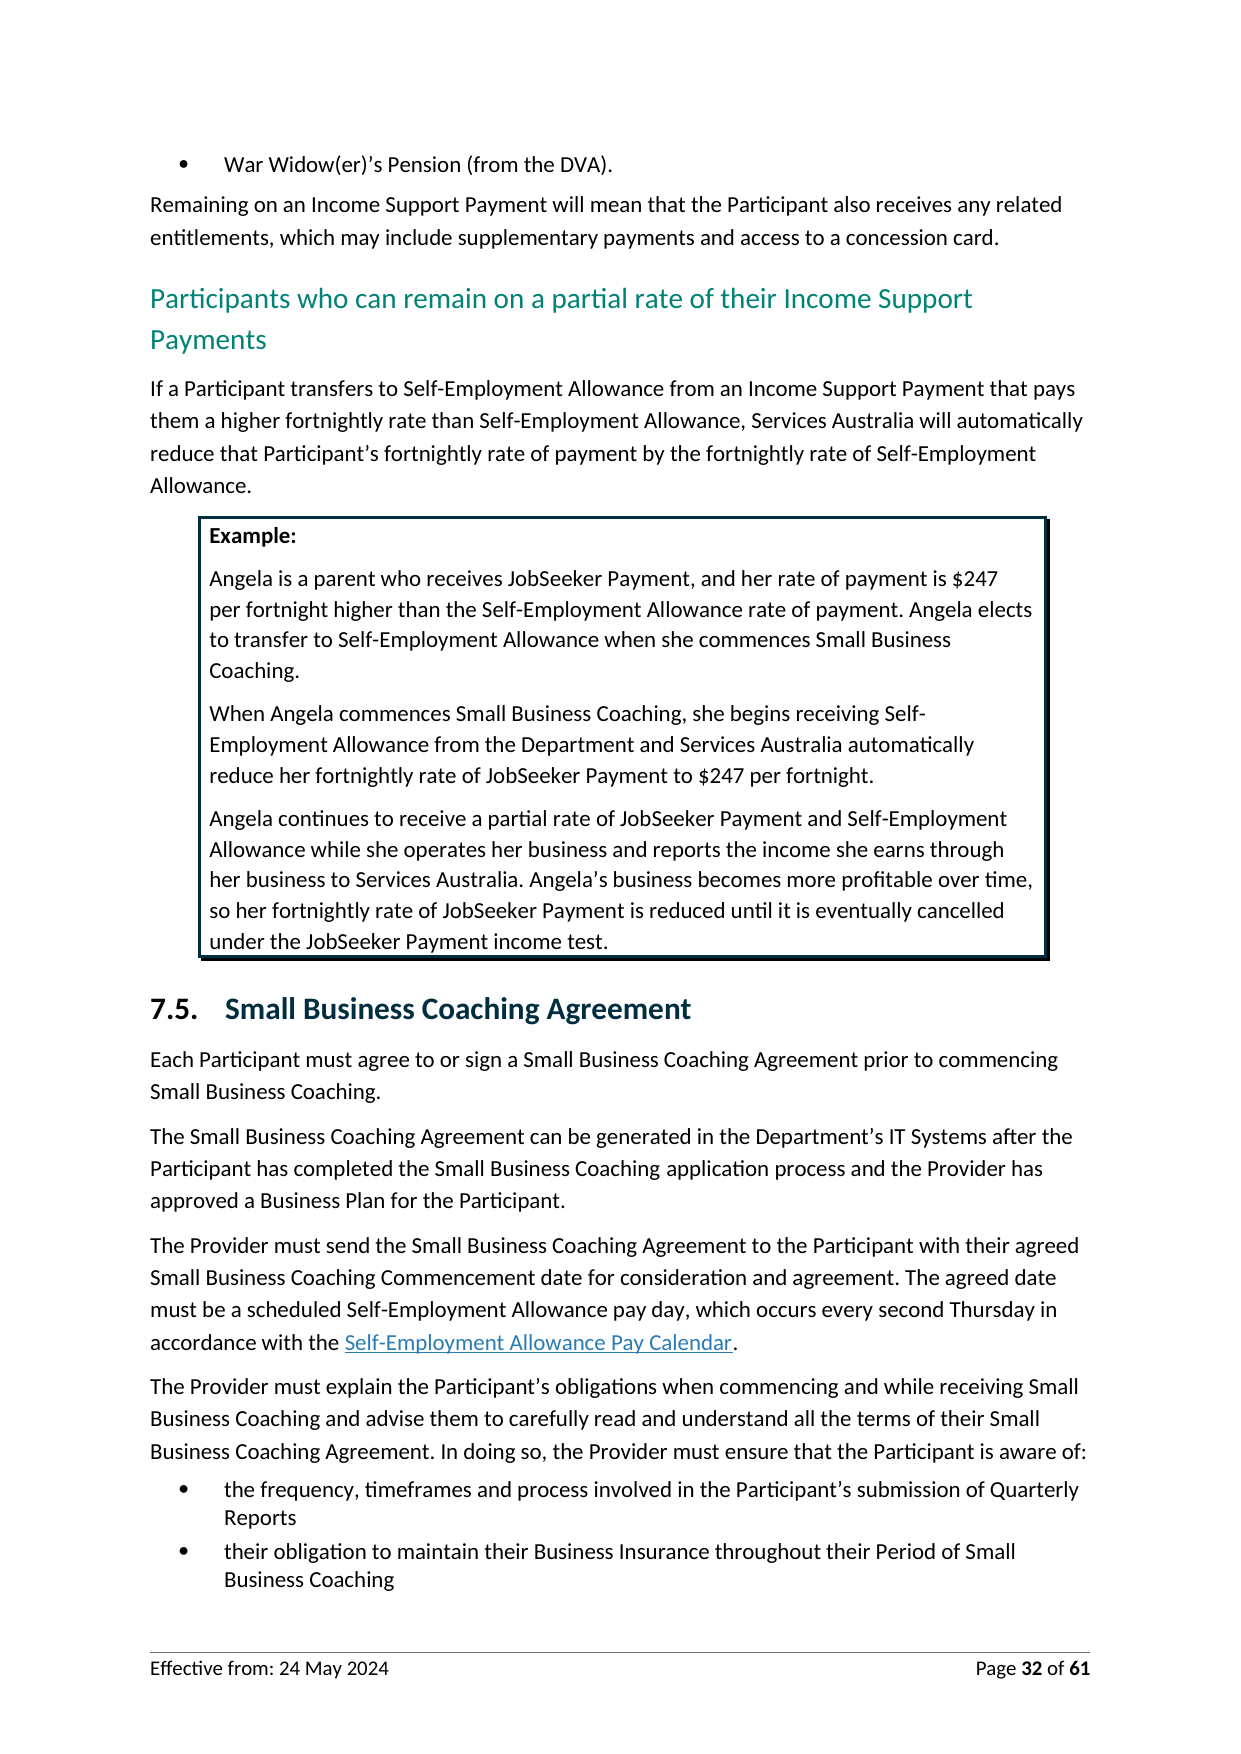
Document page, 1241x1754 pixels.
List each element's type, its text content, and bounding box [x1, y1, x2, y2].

text Each Participant must agree to or sign a Small Business Coaching Agreement prior to commencing Small Business Coaching. [150, 1045, 1090, 1105]
text The Small Business Coaching Agreement can be generated in the Department’s IT Systems after the Participant has completed the Small Business Coaching application process and the Provider has approved a Business Plan for the Participant. [150, 1122, 1090, 1214]
subtitle Participants who can remain on a partial rate of their Income Support Payments [150, 280, 1090, 356]
text Angela continues to receive a partial rate of JobSeeker Payment and Self-Employment Allowance while she operates her business and reports the income she earns through her business to Services Australia. Angela’s business becomes more profitable over time, so her fortnightly rate of JobSeeker Payment is reduced until it is eventually cancelled under the JobSeeker Payment income test. [201, 799, 1044, 955]
text If a Participant transfers to Self-Employment Allowance from an Income Support Payment that pays them a higher fortnightly rate than Self-Employment Allowance, Services Australia will automatically reduce that Participant’s fortnightly rate of payment by the fortnightly rate of Self-Employment Allowance. [150, 374, 1090, 499]
text Remaining on an Income Support Payment will mean that the Participant also receives any related entitlements, which may include supplementary payments and access to a concession card. [150, 191, 1090, 251]
text Example: [201, 519, 1044, 549]
text When Angela commences Small Business Coaching, she begins receiving Self-Employment Allowance from the Department and Services Australia automatically reduce her fortnightly rate of JobSeeker Payment to $247 per fortnight. [201, 694, 1044, 789]
text The Provider must send the Small Business Coaching Agreement to the Participant with their agreed Small Business Coaching Commencement date for consideration and agreement. The agreed date must be a scheduled Self-Employment Allowance pay day, which occurs every second Thursday in accordance with the Self-Employment Allowance Pay Calendar. [150, 1231, 1090, 1356]
text their obligation to maintain their Business Insurance throughout their Period of Small Business Coaching [179, 1537, 1090, 1593]
text the frequency, timeframes and process involved in the Participant’s submission of Quarterly Reports [179, 1475, 1090, 1531]
subtitle Small Business Coaching Agreement [150, 989, 1090, 1027]
text The Provider must explain the Participant’s obligations when commencing and while receiving Small Business Coaching and advise them to carefully read and understand all the terms of their Small Business Coaching Agreement. In doing so, the Provider must ensure that the Participant is aware of: [150, 1372, 1090, 1465]
text War Widow(er)’s Pension (from the DVA). [179, 150, 1090, 178]
text Angela is a parent who receives JobSeeker Payment, and her rate of payment is $247 per fortnight higher than the Self-Employment Allowance rate of payment. Angela elects to transfer to Self-Employment Allowance when she commences Small Business Coaching. [201, 559, 1044, 684]
